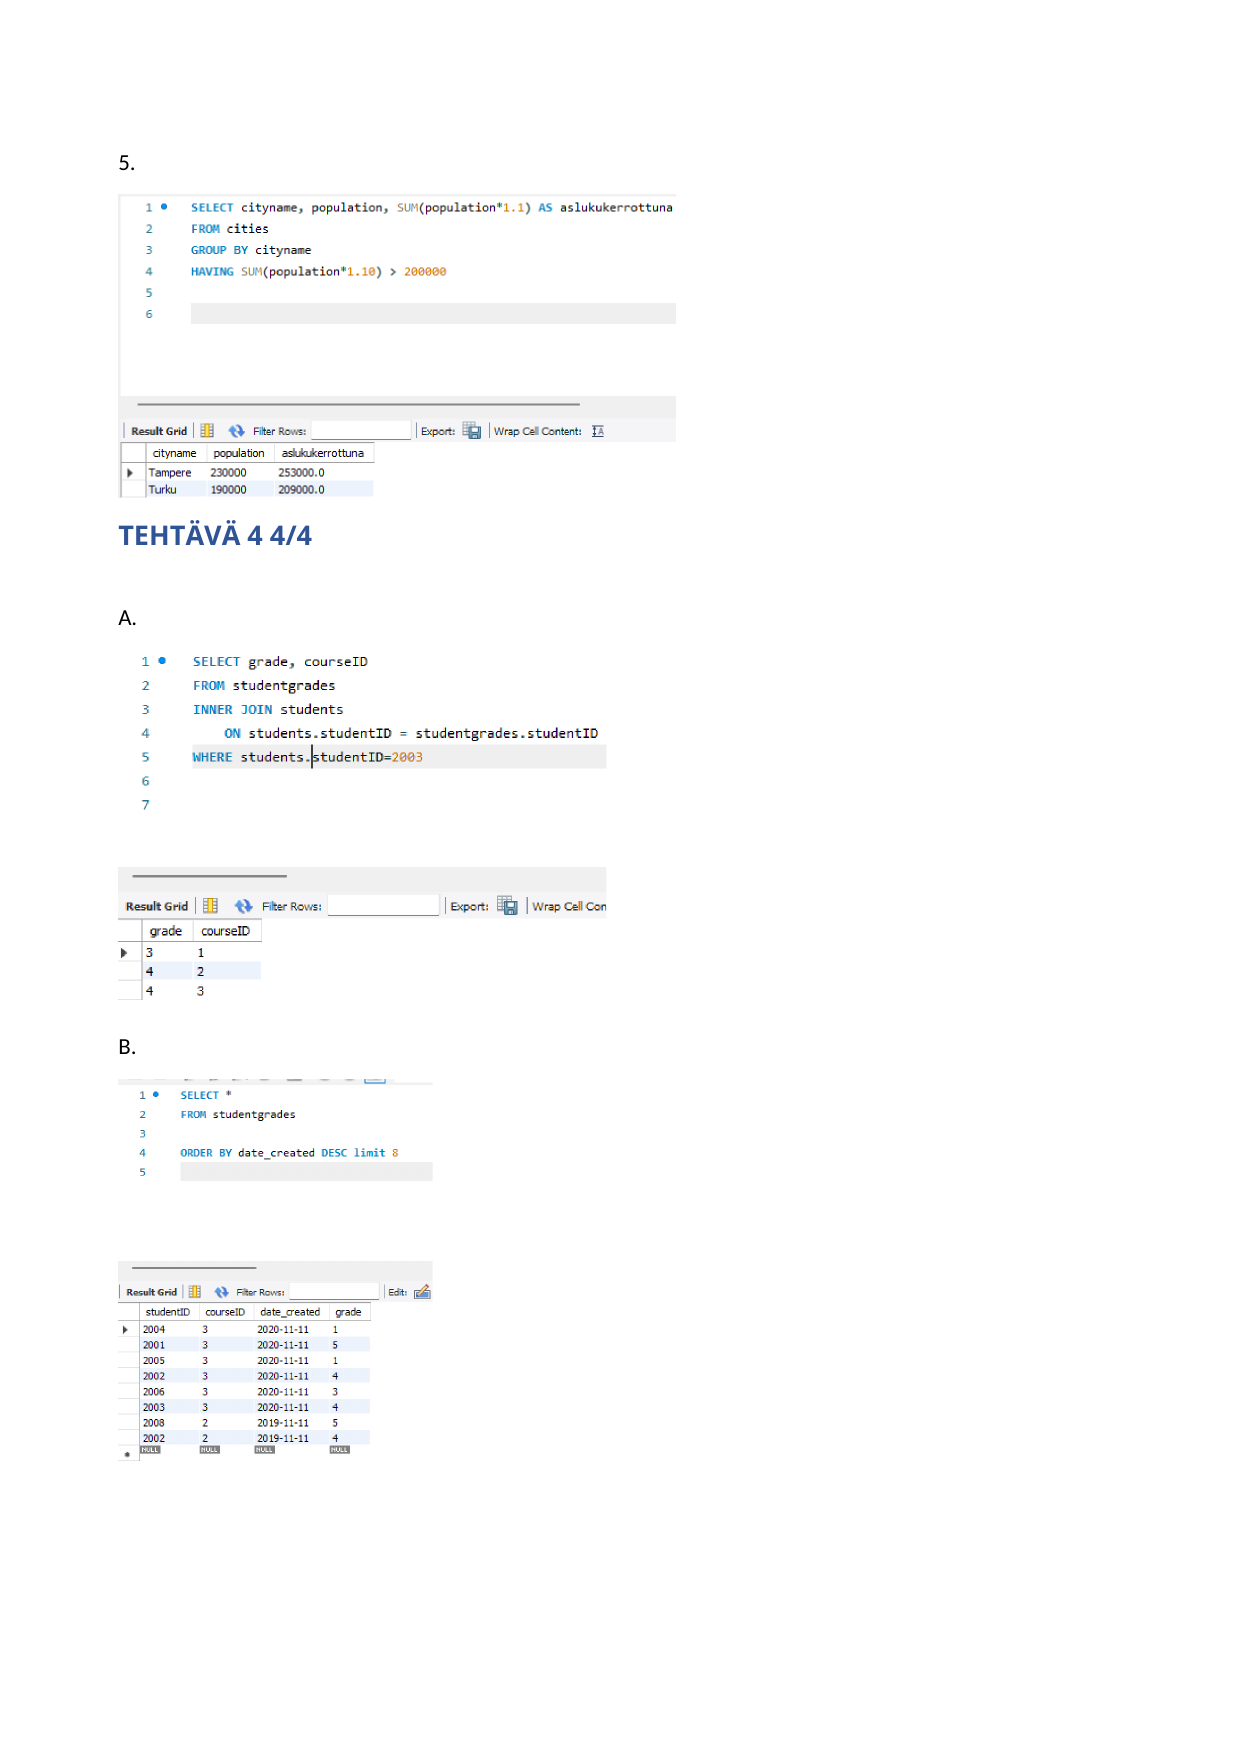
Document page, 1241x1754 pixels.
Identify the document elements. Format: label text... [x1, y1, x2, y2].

text A. [118, 603, 1122, 631]
text B. [118, 1032, 1122, 1061]
subtitle TEHTÄVÄ 4 4/4 [118, 517, 1122, 553]
text 5. [118, 148, 1122, 176]
picture [118, 1079, 433, 1470]
picture [118, 650, 607, 1014]
picture [118, 194, 676, 498]
